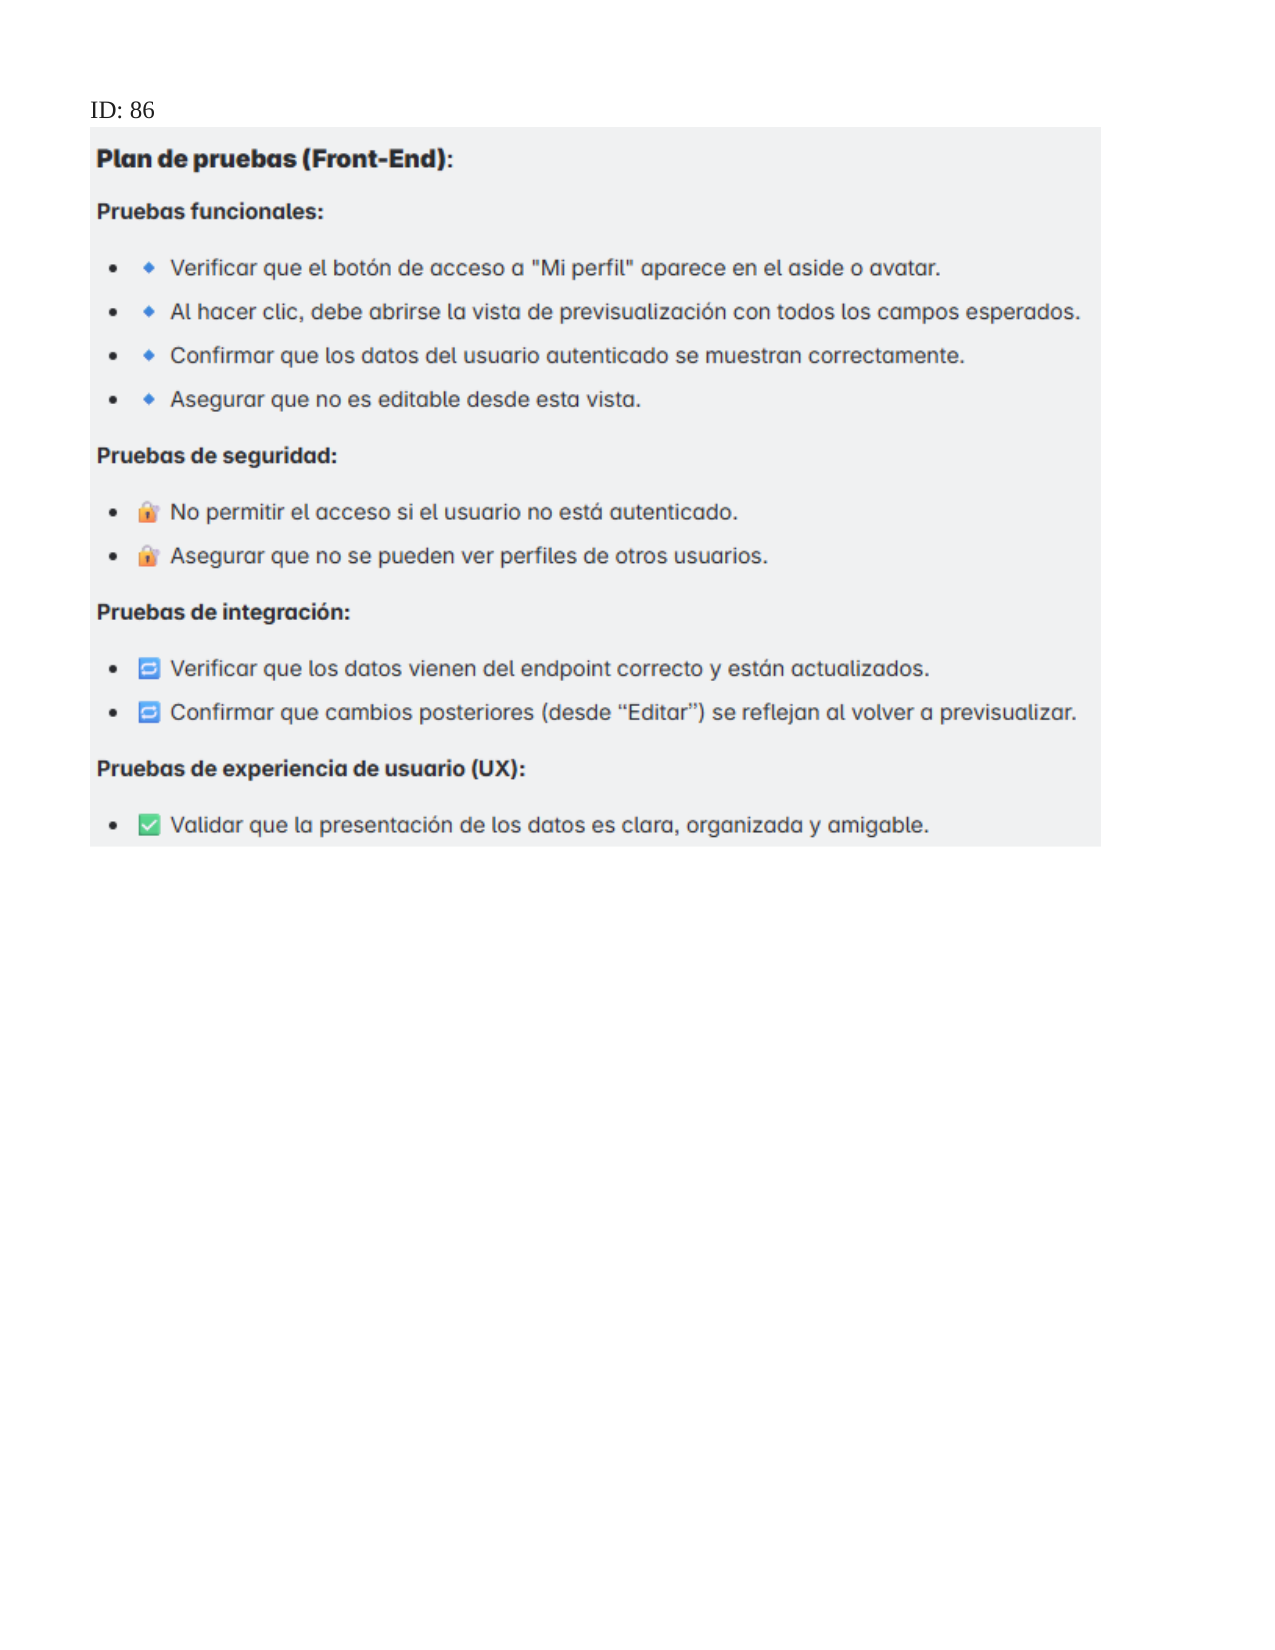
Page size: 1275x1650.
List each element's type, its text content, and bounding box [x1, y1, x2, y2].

picture [90, 127, 1101, 850]
text ID: 86 [90, 95, 1214, 124]
